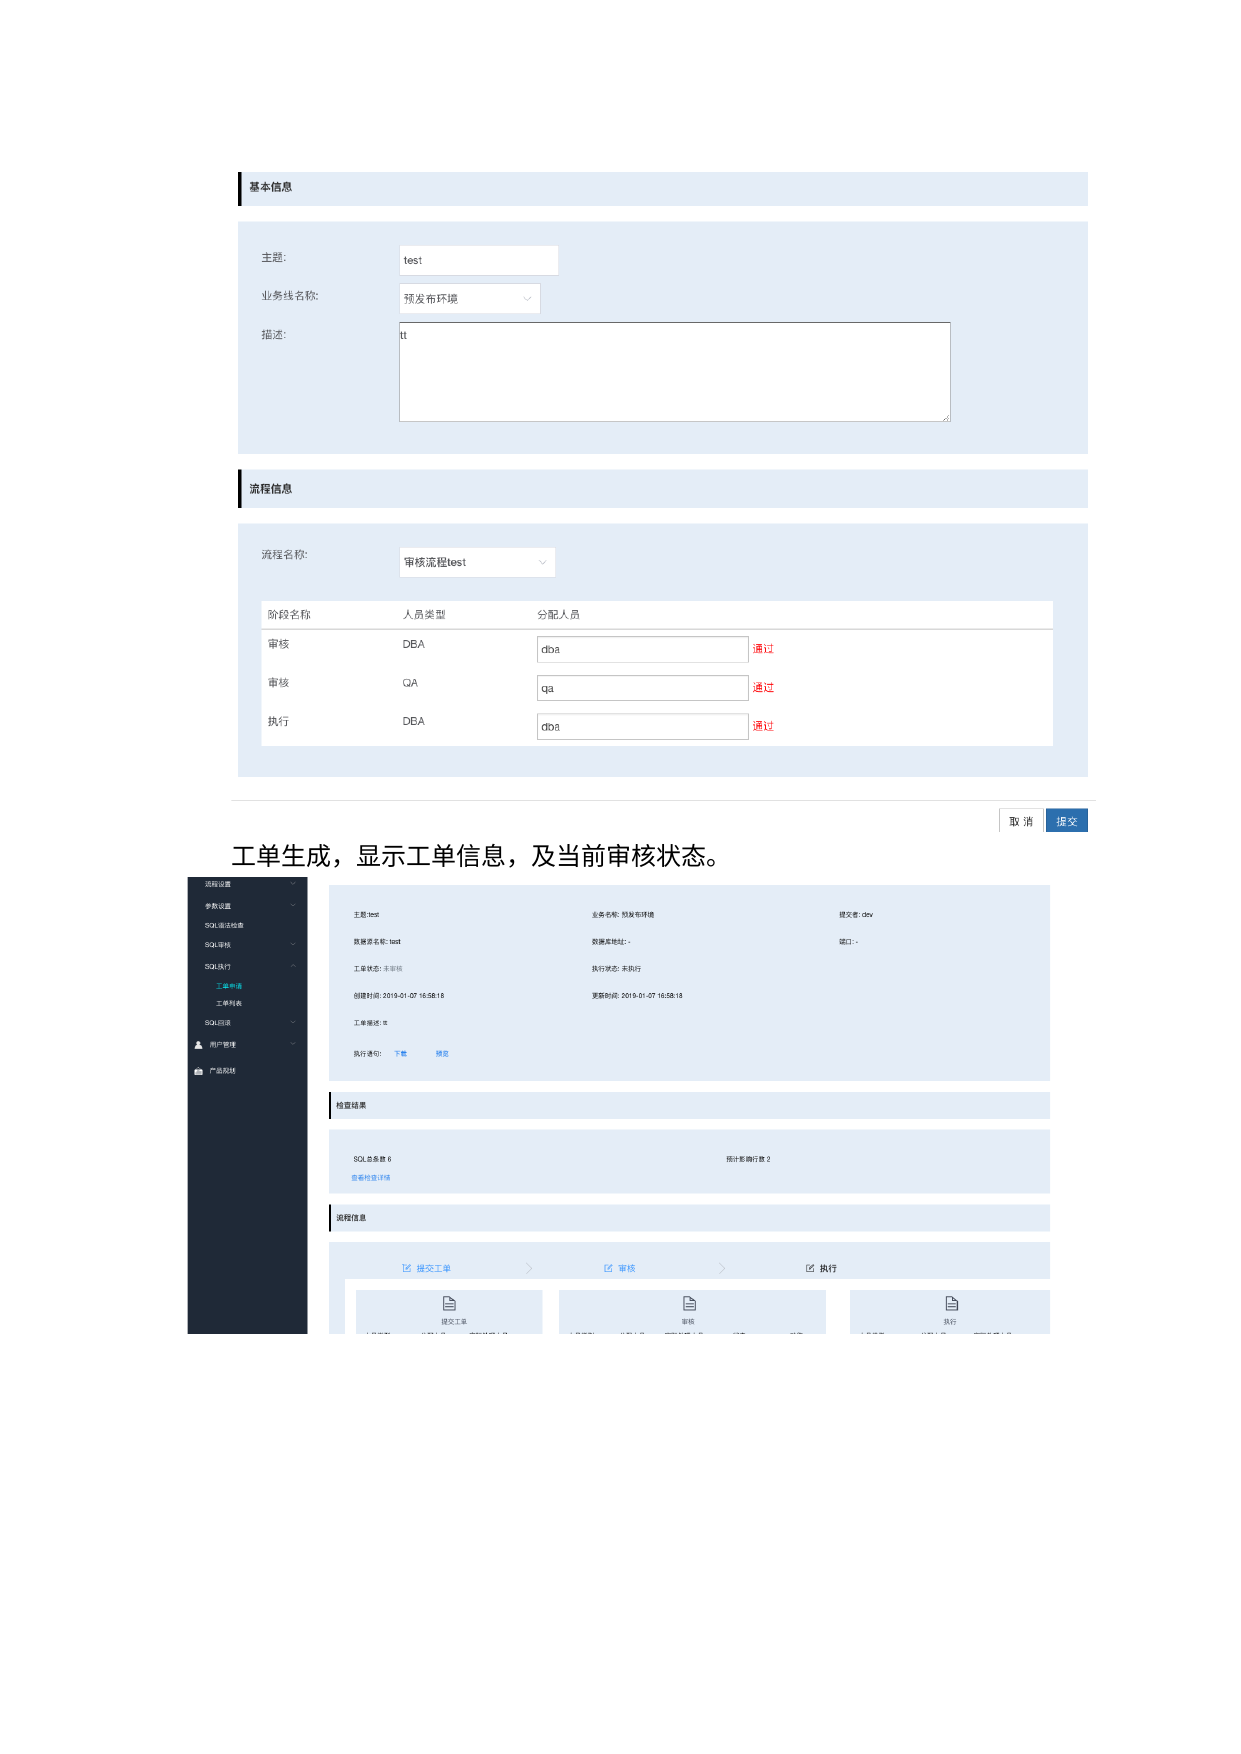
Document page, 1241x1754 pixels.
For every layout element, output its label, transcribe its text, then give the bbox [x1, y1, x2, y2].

text 工单生成，显示工单信息，及当前审核状态。 [187, 833, 1053, 877]
picture [231, 172, 1096, 832]
picture [187, 877, 1050, 1334]
